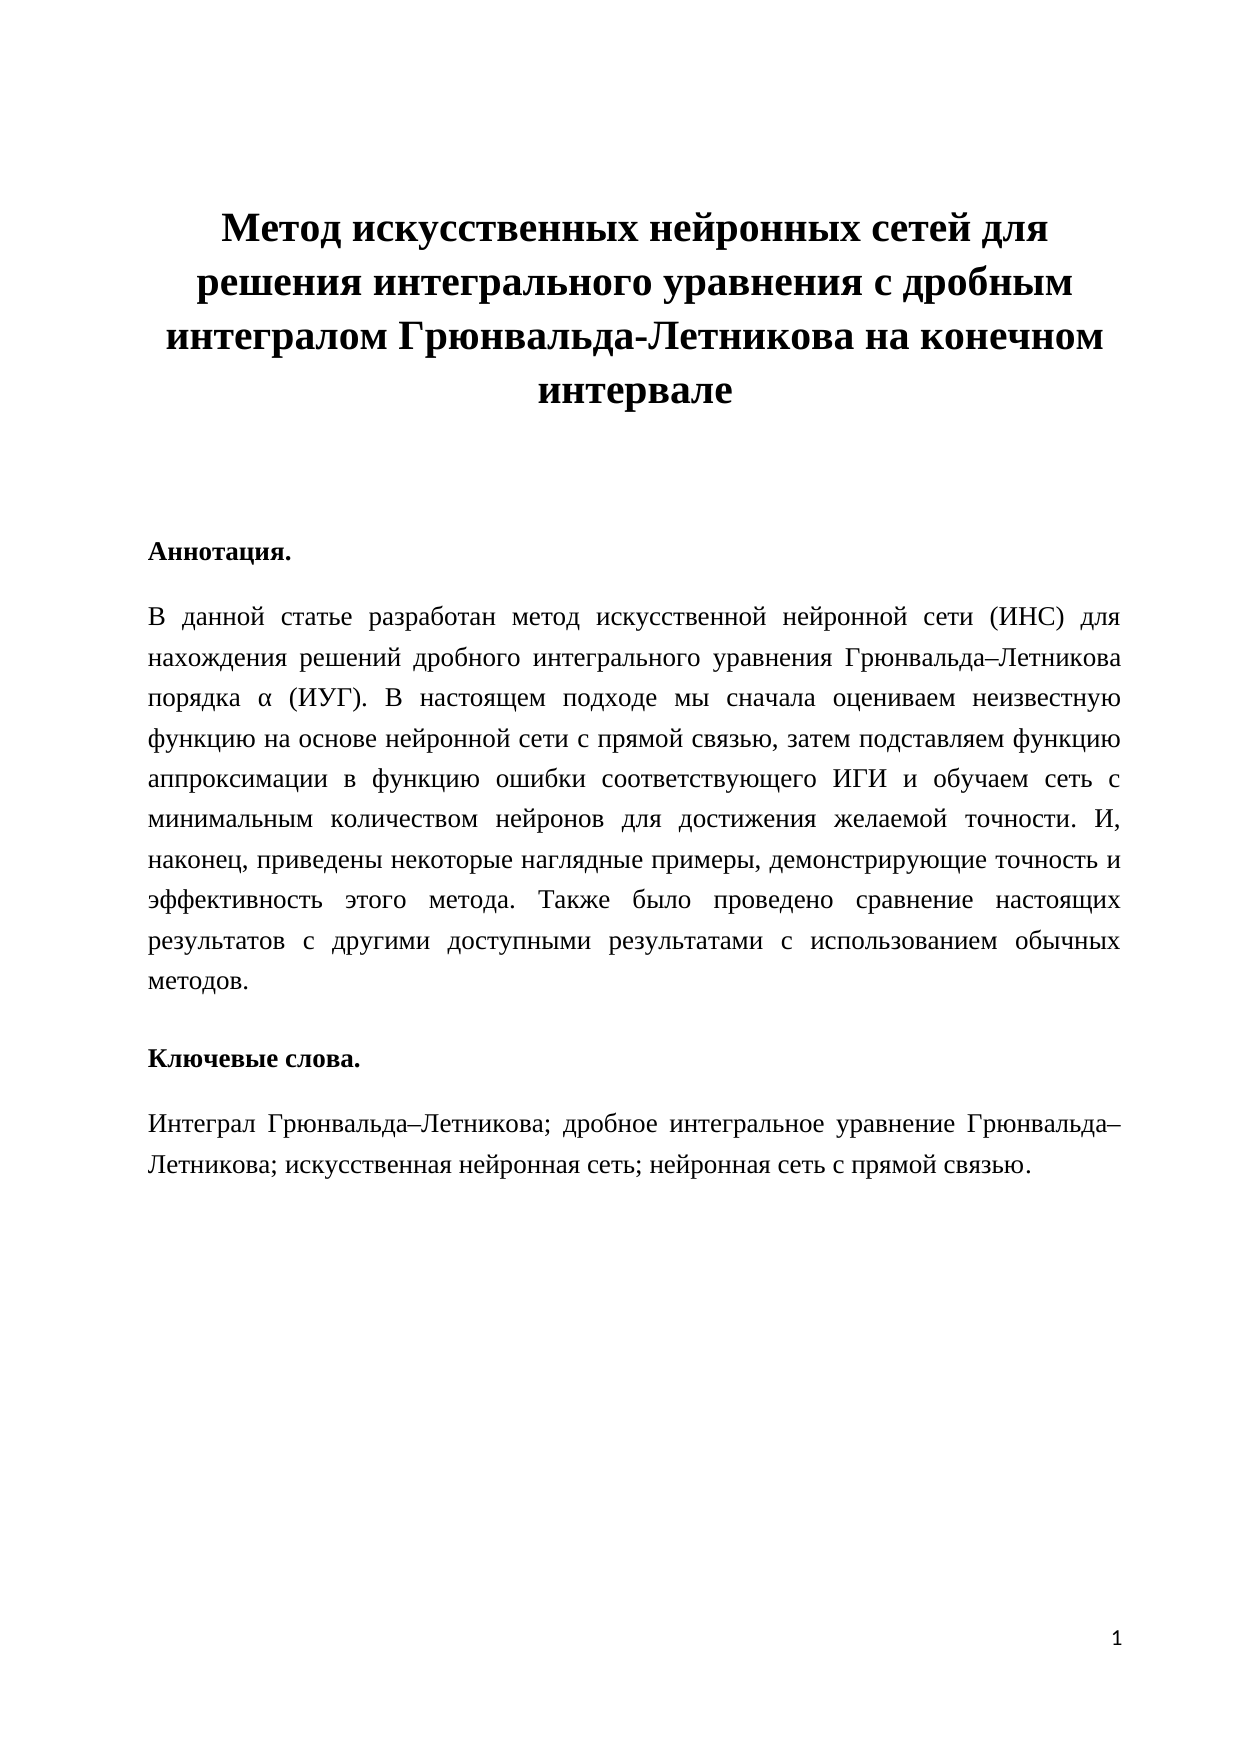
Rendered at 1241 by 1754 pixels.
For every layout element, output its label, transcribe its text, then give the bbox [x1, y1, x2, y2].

text Аннотация. [148, 535, 1122, 566]
text Ключевые слова. [148, 1042, 1122, 1073]
text Метод искусственных нейронных сетей для решения интегрального уравнения с дробным интегралом Грюнвальда-Летникова на конечном интервале [148, 202, 1122, 412]
text Интеграл Грюнвальда–Летникова; дробное интегральное уравнение Грюнвальда–Летникова; искусственная нейронная сеть; нейронная сеть с прямой связью. [148, 1107, 1122, 1179]
text В данной статье разработан метод искусственной нейронной сети (ИНС) для нахождения решений дробного интегрального уравнения Грюнвальда–Летникова порядка α (ИУГ). В настоящем подходе мы сначала оцениваем неизвестную функцию на основе нейронной сети с прямой связью, затем подставляем функцию аппроксимации в функцию ошибки соответствующего ИГИ и обучаем сеть с минимальным количеством нейронов для достижения желаемой точности. И, наконец, приведены некоторые наглядные примеры, демонстрирующие точность и эффективность этого метода. Также было проведено сравнение настоящих результатов с другими доступными результатами с использованием обычных методов. [148, 600, 1122, 995]
